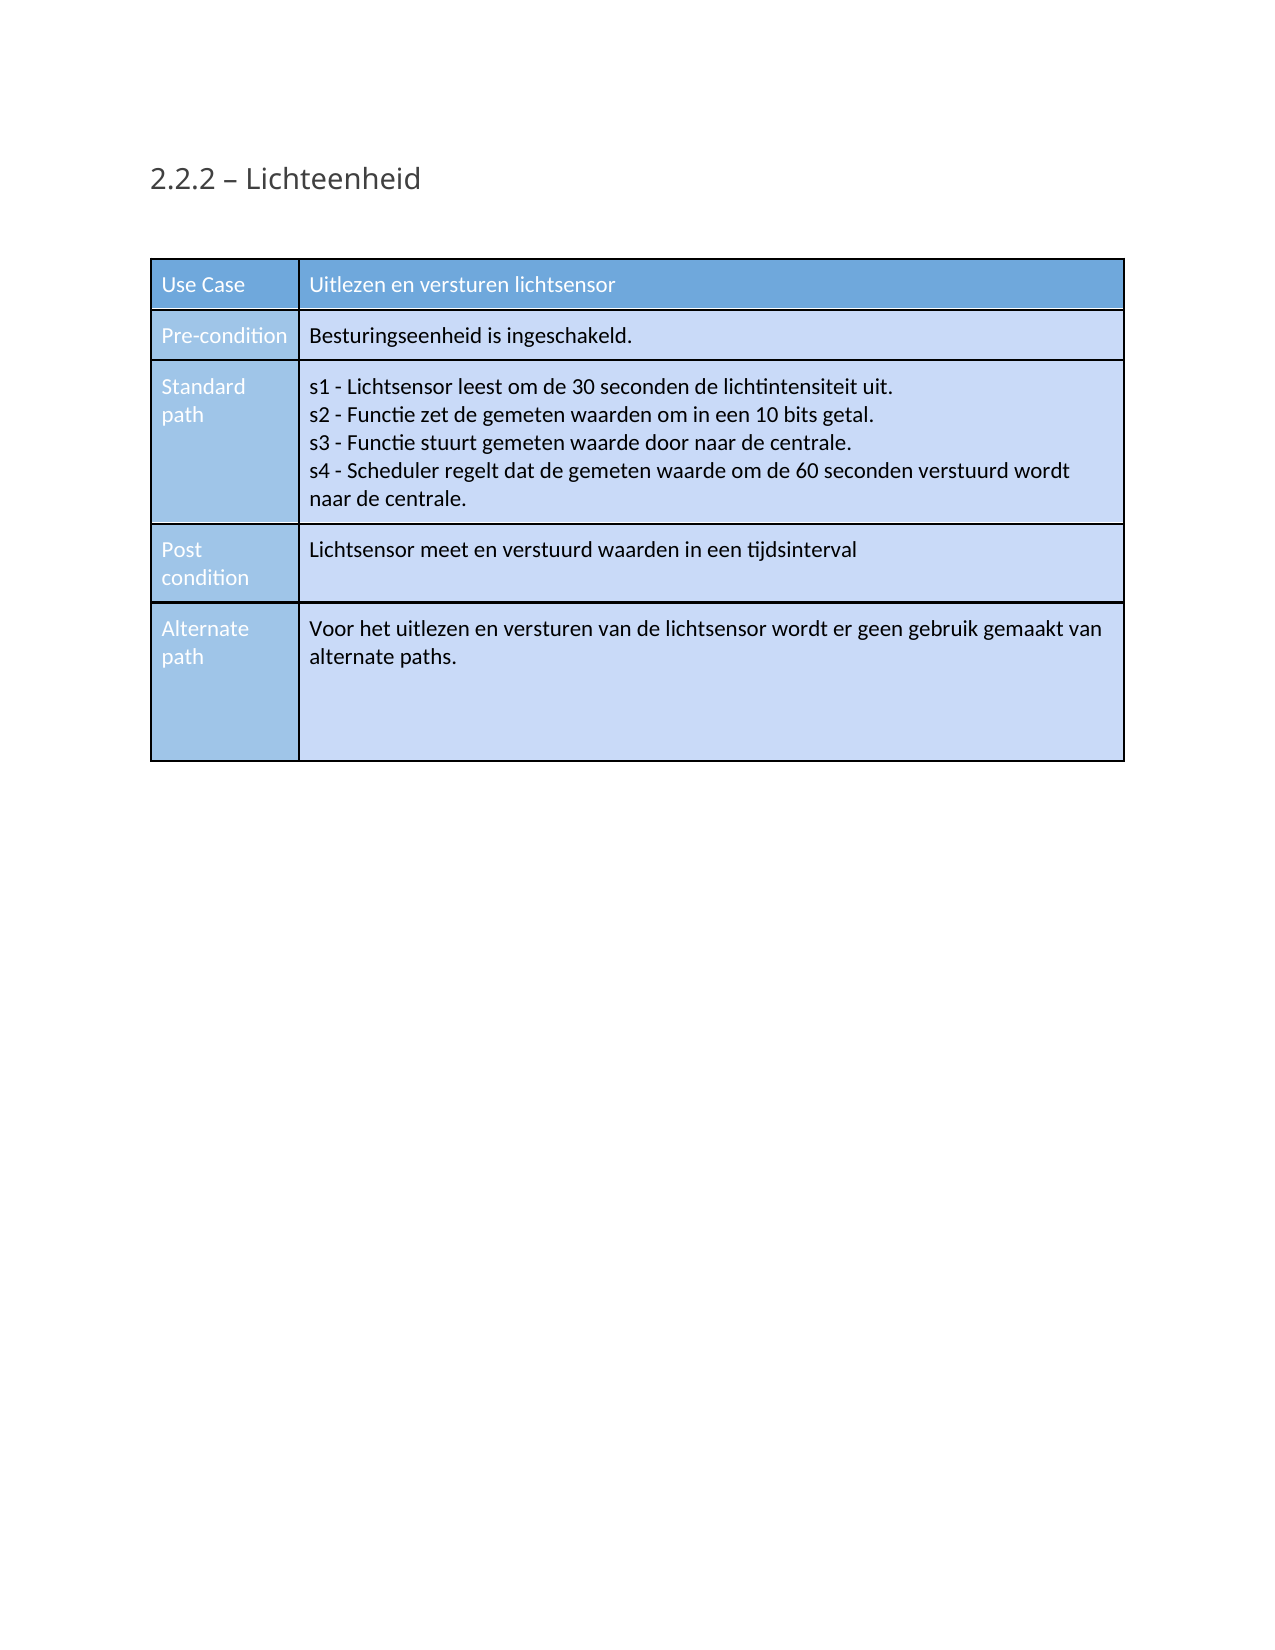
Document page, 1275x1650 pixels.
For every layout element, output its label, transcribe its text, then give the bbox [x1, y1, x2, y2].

table_cell Standard path [152, 361, 298, 522]
table_header Uitlezen en versturen lichtsensor [300, 260, 1123, 308]
subtitle 2.2.2 – Lichteenheid [150, 158, 1125, 198]
table_cell Alternate path [152, 604, 298, 760]
table_cell Lichtsensor meet en verstuurd waarden in een tijdsinterval [300, 525, 1123, 601]
table_header Use Case [152, 260, 298, 308]
table_cell Voor het uitlezen en versturen van de lichtsensor wordt er geen gebruik gemaakt van alternate paths. [300, 604, 1123, 760]
table_cell s1 - Lichtsensor leest om de 30 seconden de lichtintensiteit uit. s2 - Functie zet de gemeten waarden om in een 10 bits getal. s3 - Functie stuurt gemeten waarde door naar de centrale. s4 - Scheduler regelt dat de gemeten waarde om de 60 seconden verstuurd wordt naar de centrale. [300, 361, 1123, 522]
table_cell Besturingseenheid is ingeschakeld. [300, 311, 1123, 359]
table_cell Pre-condition [152, 311, 298, 359]
table_cell Post condition [152, 525, 298, 601]
